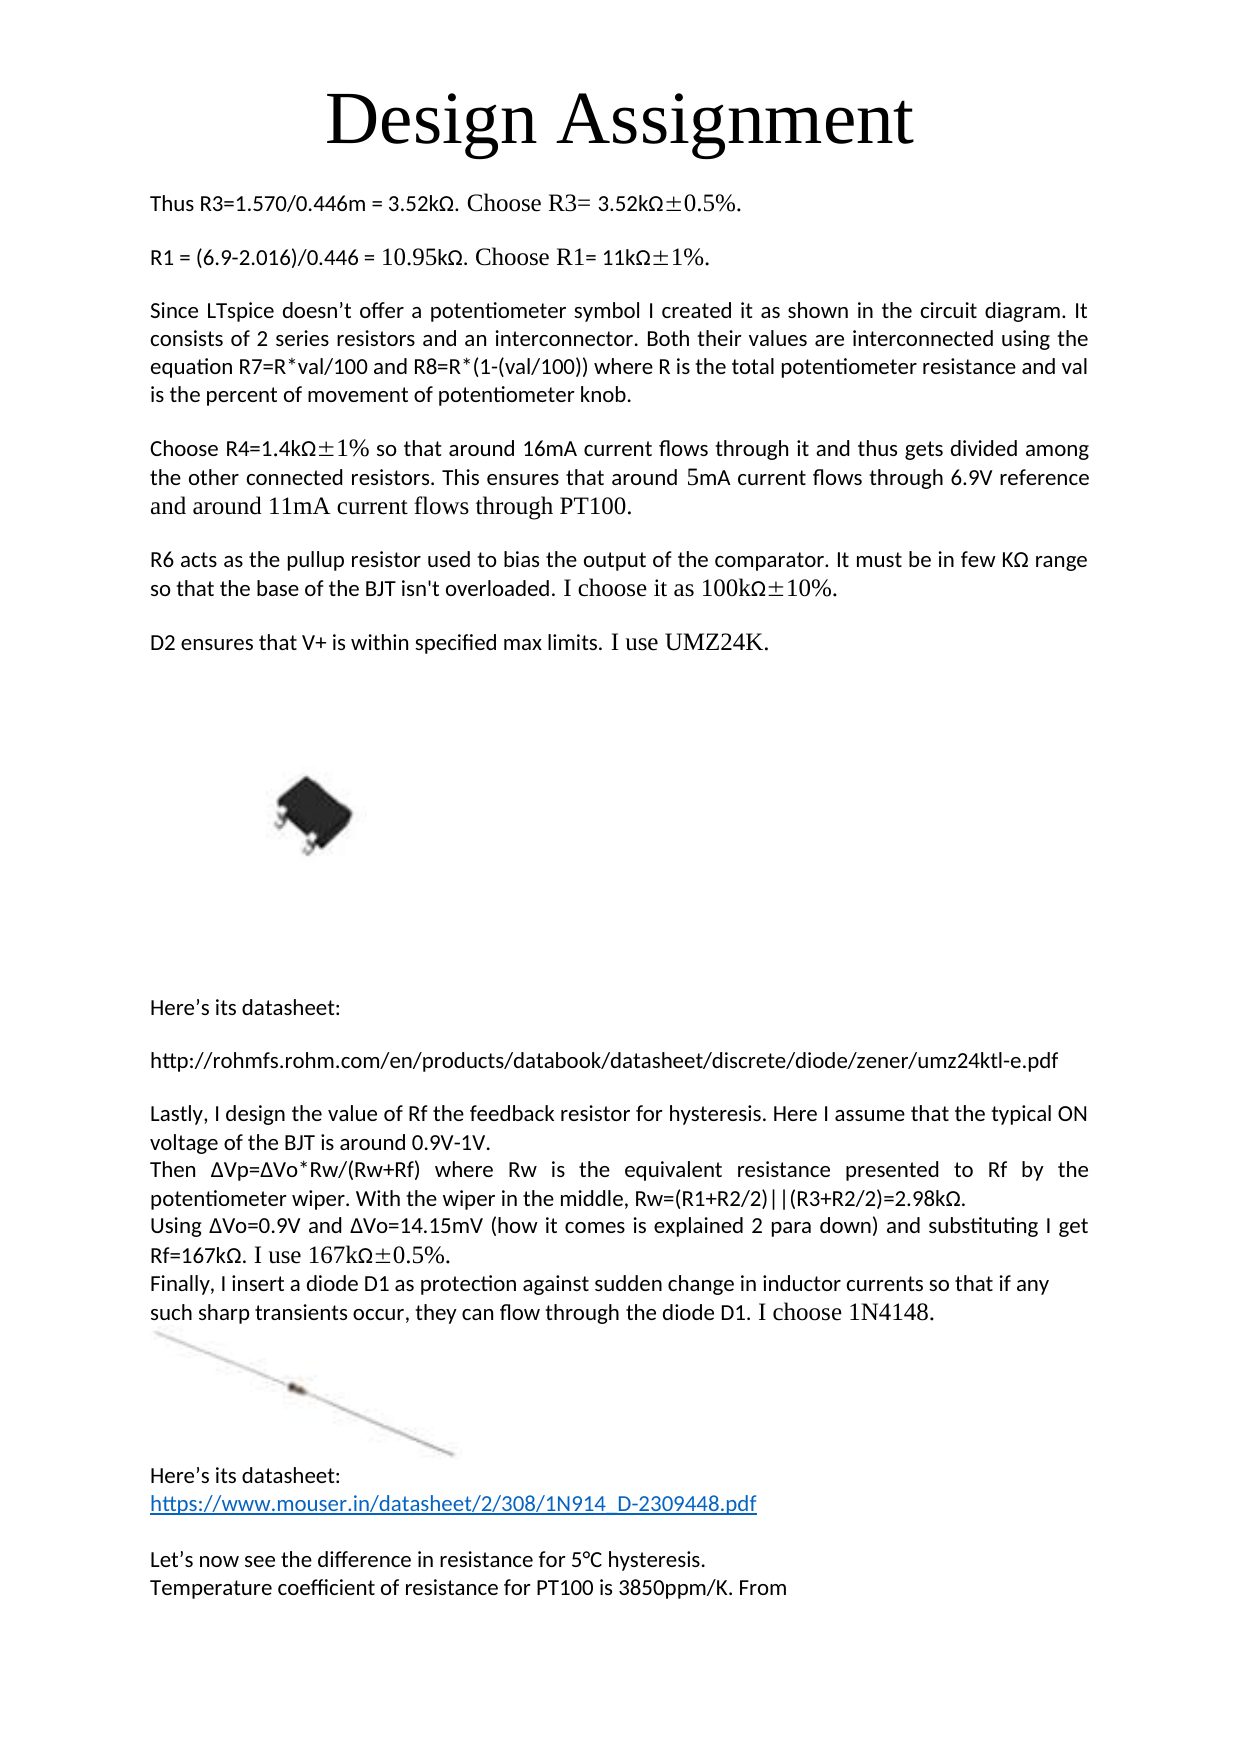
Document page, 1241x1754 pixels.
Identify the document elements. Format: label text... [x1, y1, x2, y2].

text Then ΔVp=ΔVo*Rw/(Rw+Rf) where Rw is the equivalent resistance presented to Rf by the potentiometer wiper. With the wiper in the middle, Rw=(R1+R2/2)||(R3+R2/2)=2.98kΩ. [150, 1156, 1090, 1212]
text Lastly, I design the value of Rf the feedback resistor for hysteresis. Here I assume that the typical ON voltage of the BJT is around 0.9V-1V. [150, 1099, 1090, 1156]
picture [150, 656, 463, 969]
text Here’s its datasheet: [150, 1461, 1090, 1489]
text Let’s now see the difference in resistance for 5°C hysteresis. [150, 1545, 1090, 1573]
text Using ΔVo=0.9V and ΔVo=14.15mV (how it comes is explained 2 para down) and substituting I get Rf=167kΩ. I use 167kΩ0.5%. [150, 1212, 1090, 1269]
text Finally, I insert a diode D1 as protection against sudden change in inductor currents so that if any such sharp transients occur, they can flow through the diode D1. I choose 1N4148. [150, 1269, 1090, 1461]
picture [150, 1325, 463, 1462]
text http://rohmfs.rohm.com/en/products/databook/datasheet/discrete/diode/zener/umz24ktl-e.pdf [150, 1047, 1090, 1074]
text Temperature coefficient of resistance for PT100 is 3850ppm/K. From [150, 1573, 1090, 1601]
text https://www.mouser.in/datasheet/2/308/1N914_D-2309448.pdf [150, 1489, 1090, 1517]
text Thus R3=1.570/0.446m = 3.52kΩ. Choose R3= 3.52kΩ0.5%. [150, 188, 1090, 217]
text R1 = (6.9-2.016)/0.446 = 10.95kΩ. Choose R1= 11kΩ1%. [150, 242, 1090, 271]
text R6 acts as the pullup resistor used to bias the output of the comparator. It must be in few KΩ range so that the base of the BJT isn't overloaded. I choose it as 100kΩ10%. [150, 545, 1090, 602]
text Here’s its datasheet: [150, 993, 1090, 1022]
text D2 ensures that V+ is within specified max limits. I use UMZ24K. [150, 627, 1090, 656]
text Since LTspice doesn’t offer a potentiometer symbol I created it as shown in the circuit diagram. It consists of 2 series resistors and an interconnector. Both their values are interconnected using the equation R7=R*val/100 and R8=R*(1-(val/100)) where R is the total potentiometer resistance and val is the percent of movement of potentiometer knob. [150, 296, 1090, 408]
text Choose R4=1.4kΩ1% so that around 16mA current flows through it and thus gets divided among the other connected resistors. This ensures that around 5mA current flows through 6.9V reference and around 11mA current flows through PT100. [150, 433, 1090, 520]
